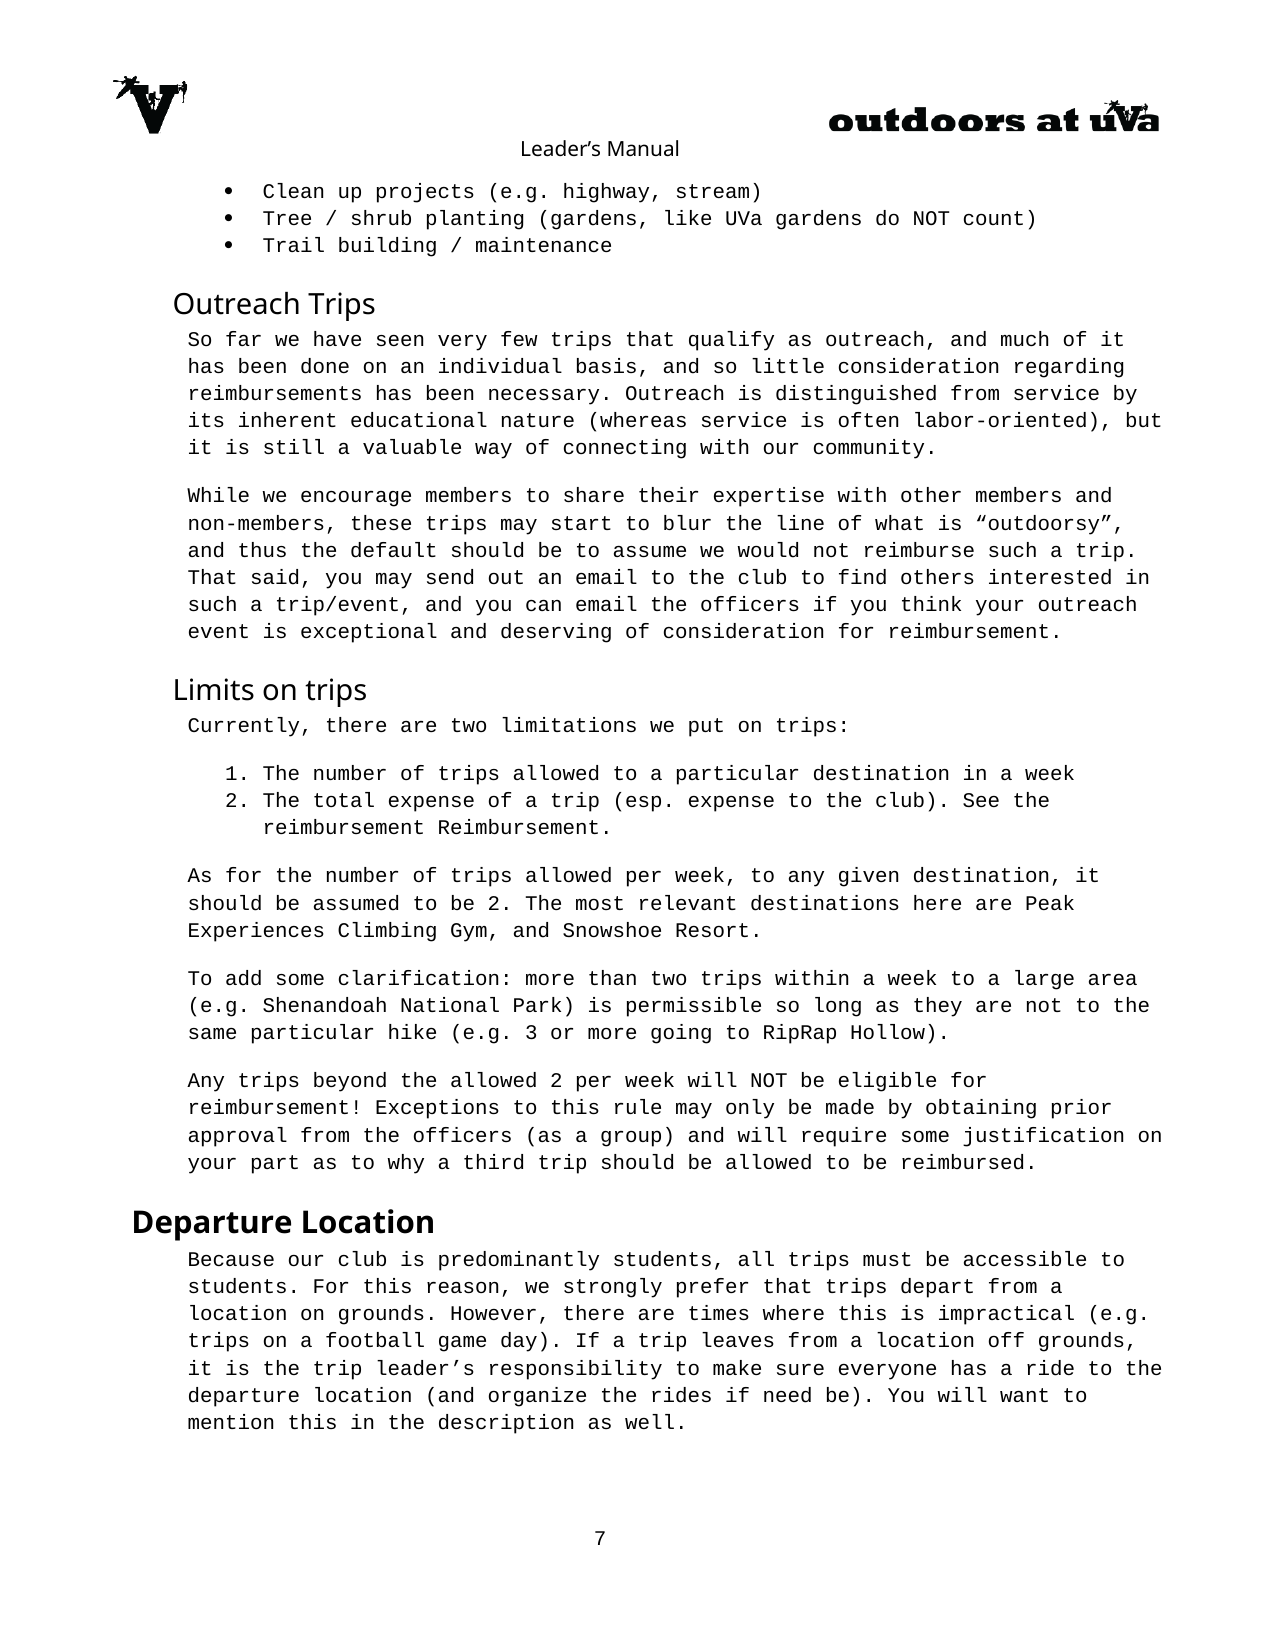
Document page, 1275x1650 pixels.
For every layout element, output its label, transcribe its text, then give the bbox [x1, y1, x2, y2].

text So far we have seen very few trips that qualify as outreach, and much of it has been done on an individual basis, and so little consideration regarding reimbursements has been necessary. Outreach is distinguished from service by its inherent educational nature (whereas service is often labor-oriented), but it is still a valuable way of connecting with our community. [187, 329, 1162, 461]
picture [827, 99, 1159, 131]
picture [112, 75, 188, 134]
list The number of trips allowed to a particular destination in a week [225, 763, 1162, 787]
text As for the number of trips allowed per week, to any given destination, it should be assumed to be 2. The most relevant destinations here are Peak Experiences Climbing Gym, and Snowshoe Resort. [187, 865, 1162, 943]
text To add some clarification: more than two trips within a week to a large area (e.g. Shenandoah National Park) is permissible so long as they are not to the same particular hike (e.g. 3 or more going to RipRap Hollow). [187, 968, 1162, 1046]
subtitle Departure Location [131, 1200, 1162, 1242]
text Any trips beyond the allowed 2 per week will NOT be eligible for reimbursement! Exceptions to this rule may only be made by obtaining prior approval from the officers (as a group) and will require some justification on your part as to why a third trip should be allowed to be reimbursed. [187, 1070, 1162, 1175]
text Because our club is predominantly students, all trips must be accessible to students. For this reason, we strongly prefer that trips depart from a location on grounds. However, there are times where this is impractical (e.g. trips on a football game day). If a trip leaves from a location off grounds, it is the trip leader’s responsibility to make sure everyone has a ride to the departure location (and organize the rides if need be). You will want to mention this in the description as well. [187, 1249, 1162, 1436]
subtitle Limits on trips [172, 669, 1162, 709]
list The total expense of a trip (esp. expense to the club). See the reimbursement Reimbursement. [225, 790, 1162, 841]
list Tree / shrub planting (gardens, like UVa gardens do NOT count) [225, 208, 1162, 231]
subtitle Outreach Trips [172, 283, 1162, 323]
text Currently, there are two limitations we put on trips: [187, 715, 1162, 739]
list Trail building / maintenance [225, 235, 1162, 259]
list Clean up projects (e.g. highway, stream) [225, 181, 1162, 204]
text While we encourage members to share their expertise with other members and non-members, these trips may start to blur the line of what is “outdoorsy”, and thus the default should be to assume we would not reimburse such a trip. That said, you may send out an email to the club to find others interested in such a trip/event, and you can email the officers if you think your outreach event is exceptional and deserving of consideration for reimbursement. [187, 485, 1162, 645]
